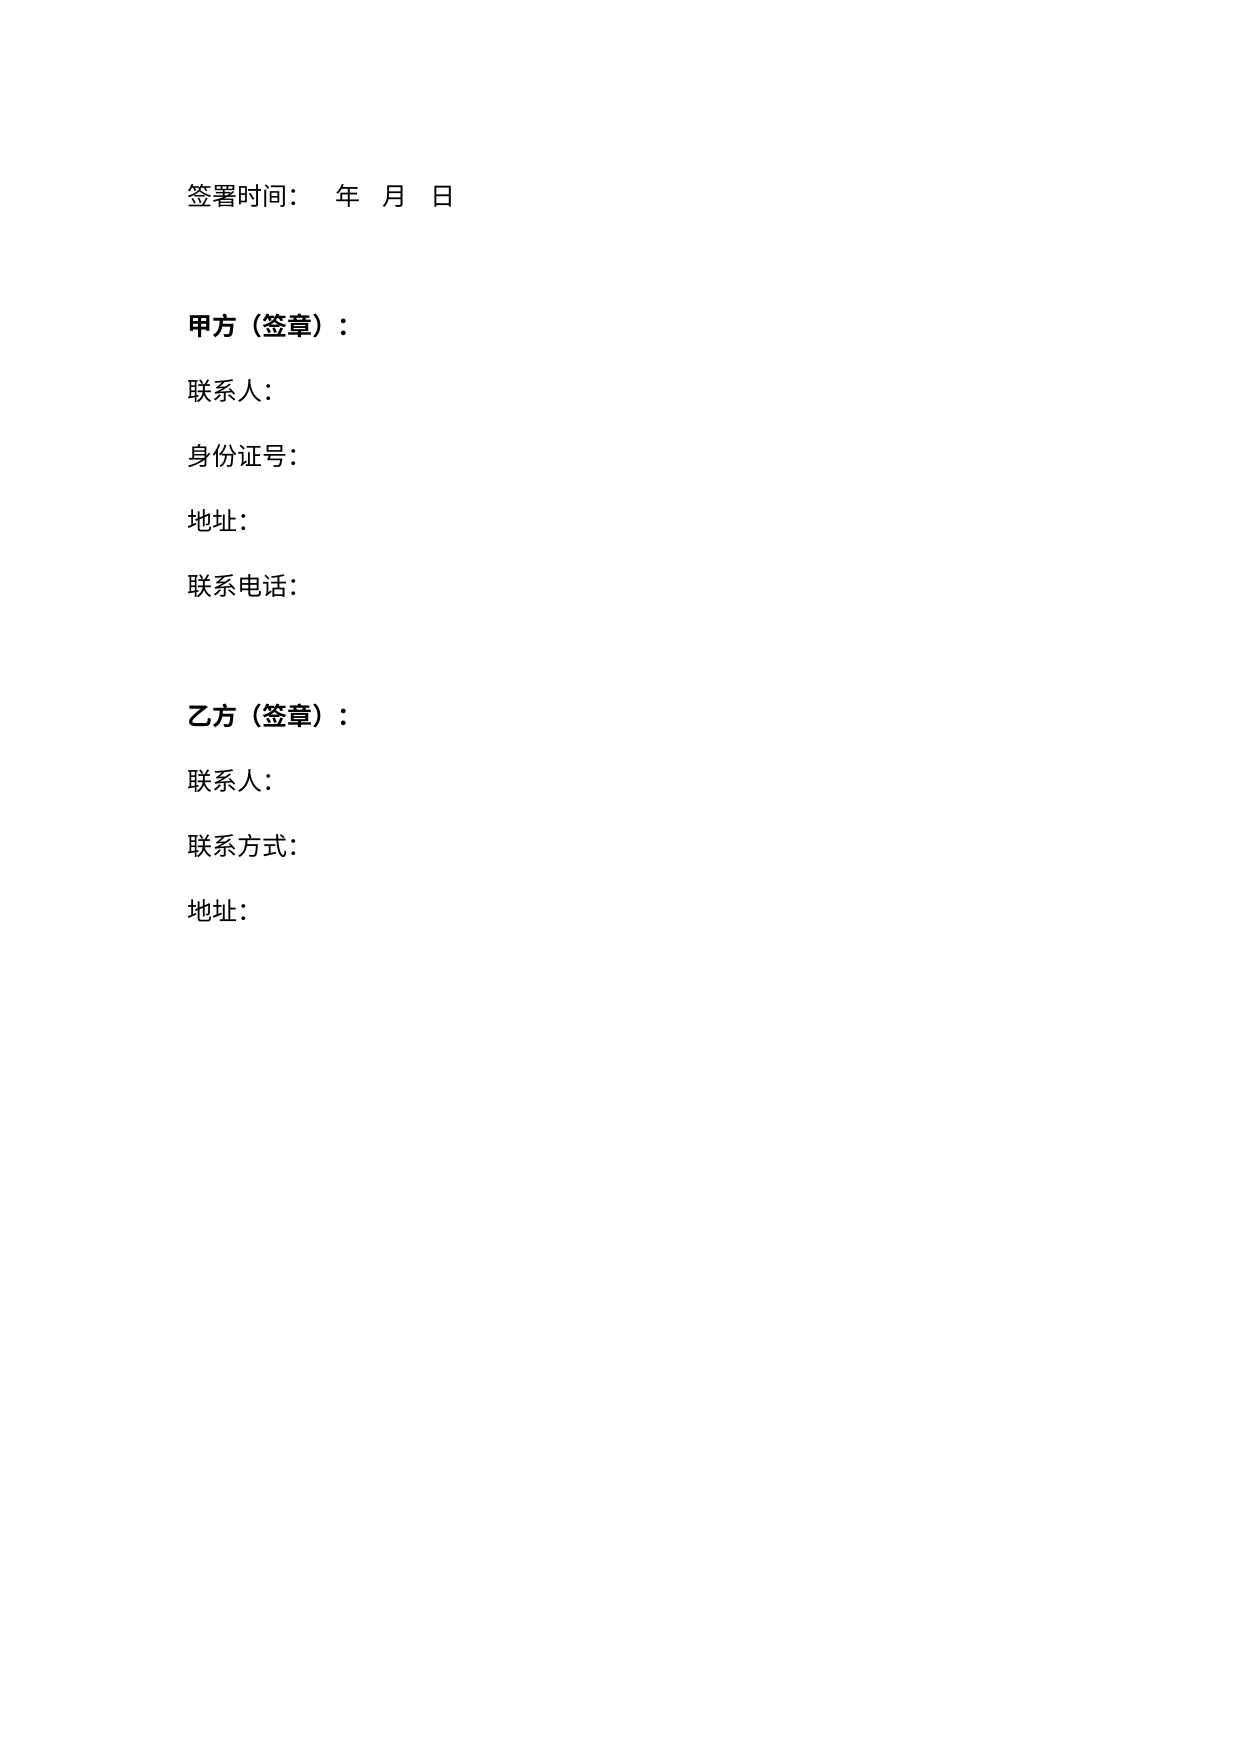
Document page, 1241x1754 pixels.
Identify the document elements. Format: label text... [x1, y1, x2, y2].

text 联系方式： [187, 812, 1053, 877]
text 地址： [187, 487, 1053, 552]
text 乙方（签章）： [187, 682, 1053, 747]
text 签署时间： 年 月 日 [187, 162, 1053, 227]
text 地址： [187, 877, 1053, 942]
text 联系电话： [187, 552, 1053, 617]
text 联系人： [187, 747, 1053, 812]
text 甲方（签章）： [187, 292, 1053, 357]
text 身份证号： [187, 422, 1053, 487]
text 联系人： [187, 357, 1053, 422]
